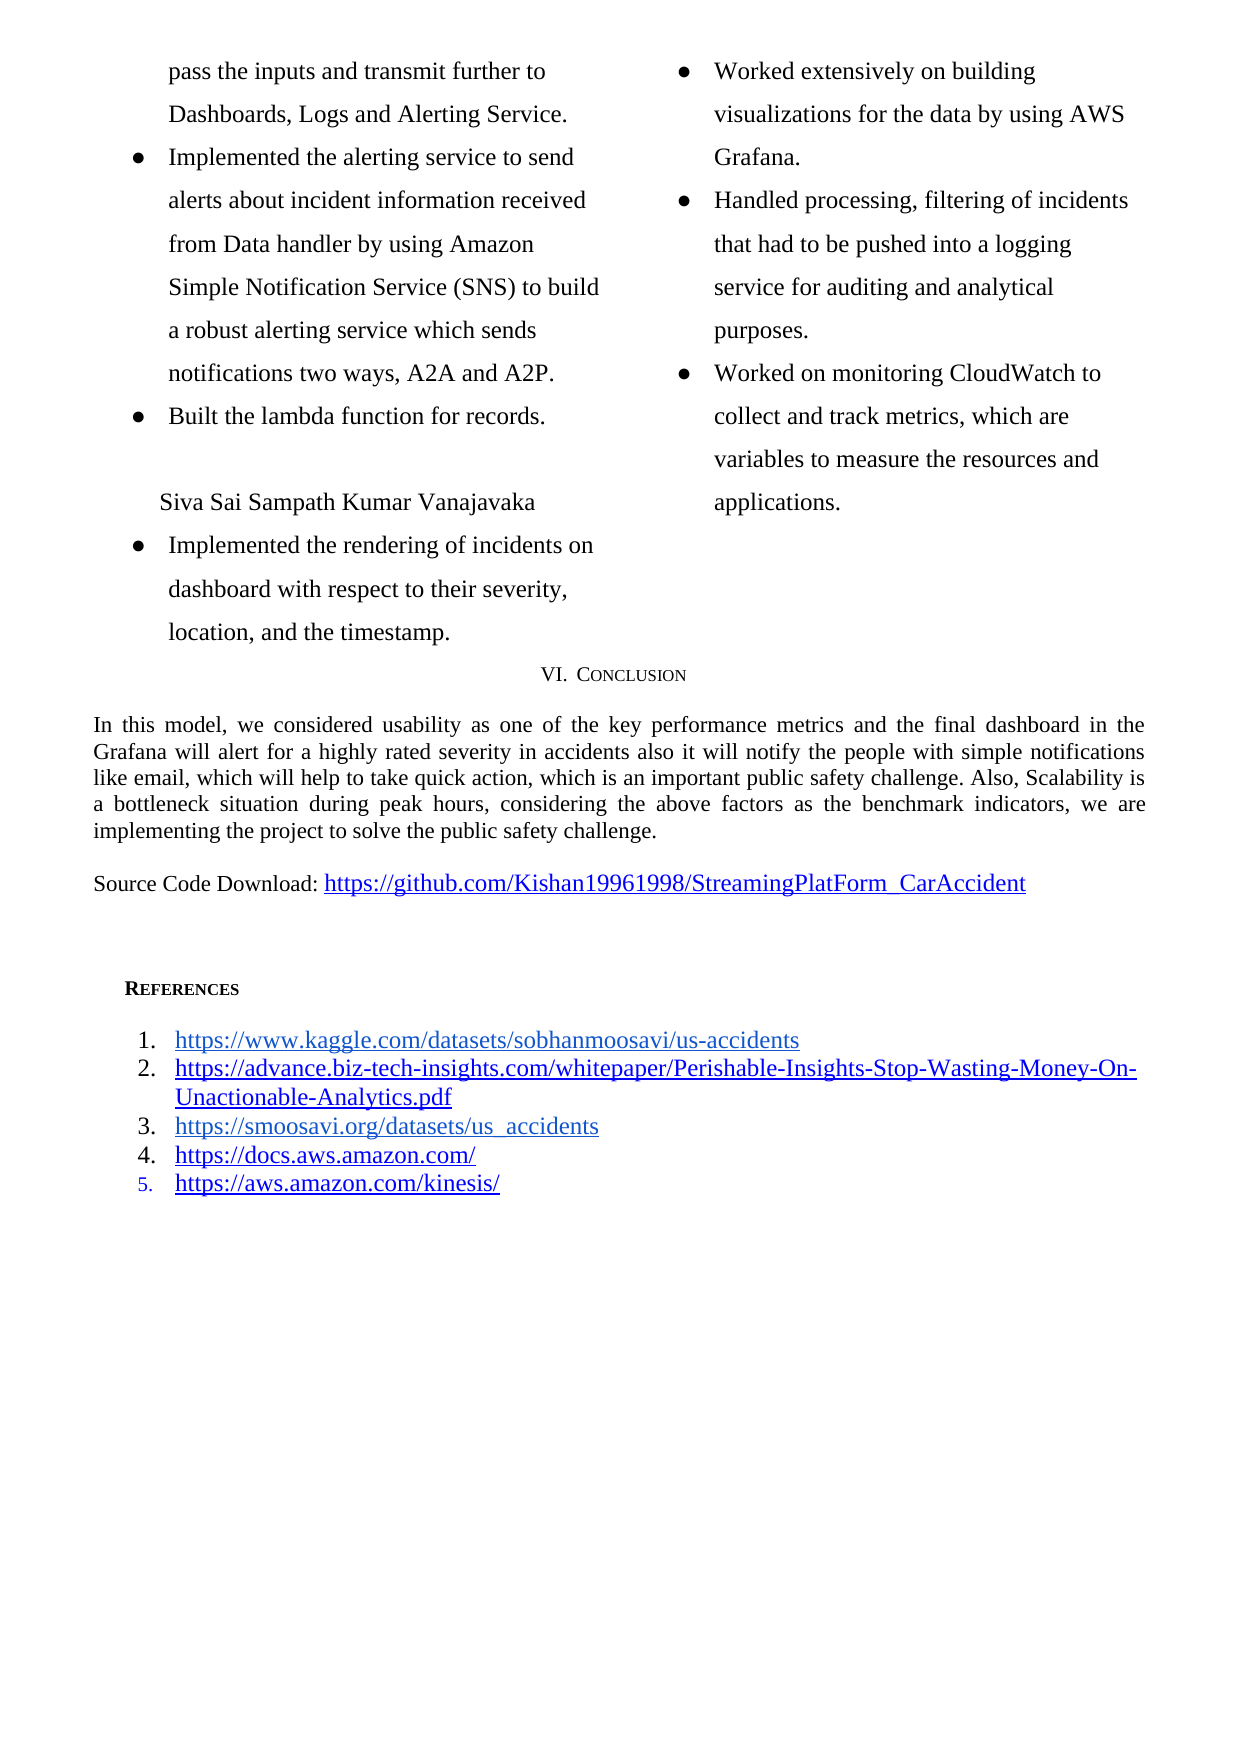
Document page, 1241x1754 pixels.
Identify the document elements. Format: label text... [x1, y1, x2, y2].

list Worked on building an event-based compute system using AWS Lambda to pass the inputs and transmit further to Dashboards, Logs and Alerting Service. [131, 56, 601, 128]
list https://smoosavi.org/datasets/us_accidents [137, 1111, 1147, 1140]
list https://aws.amazon.com/kinesis/ [137, 1168, 1147, 1197]
text Source Code Download: https://github.com/Kishan19961998/StreamingPlatForm_CarAccident [93, 868, 1147, 897]
list Handled processing, filtering of incidents that had to be pushed into a logging service for auditing and analytical purposes. [676, 186, 1147, 344]
list Built the lambda function for records. [131, 401, 601, 430]
list Worked on monitoring CloudWatch to collect and track metrics, which are variables to measure the resources and applications. [676, 358, 1147, 516]
list https://www.kaggle.com/datasets/sobhanmoosavi/us-accidents [137, 1025, 1147, 1053]
list Implemented the rendering of incidents on dashboard with respect to their severity, location, and the timestamp. [131, 531, 601, 646]
list https://docs.aws.amazon.com/ [137, 1140, 1147, 1168]
subtitle Conclusion [93, 662, 1147, 686]
subtitle References [93, 976, 1147, 1000]
text In this model, we considered usability as one of the key performance metrics and the final dashboard in the Grafana will alert for a highly rated severity in accidents also it will notify the people with simple notifications like email, which will help to take quick action, which is an important public safety challenge. Also, Scalability is a bottleneck situation during peak hours, considering the above factors as the benchmark indicators, we are implementing the project to solve the public safety challenge. [93, 711, 1147, 843]
list Implemented the alerting service to send alerts about incident information received from Data handler by using Amazon Simple Notification Service (SNS) to build a robust alerting service which sends notifications two ways, A2A and A2P. [131, 142, 601, 387]
list Worked extensively on building visualizations for the data by using AWS Grafana. [676, 56, 1147, 171]
list https://advance.biz-tech-insights.com/whitepaper/Perishable-Insights-Stop-Wasting-Money-On-Unactionable-Analytics.pdf [137, 1053, 1147, 1111]
text Siva Sai Sampath Kumar Vanajavaka [93, 487, 601, 516]
